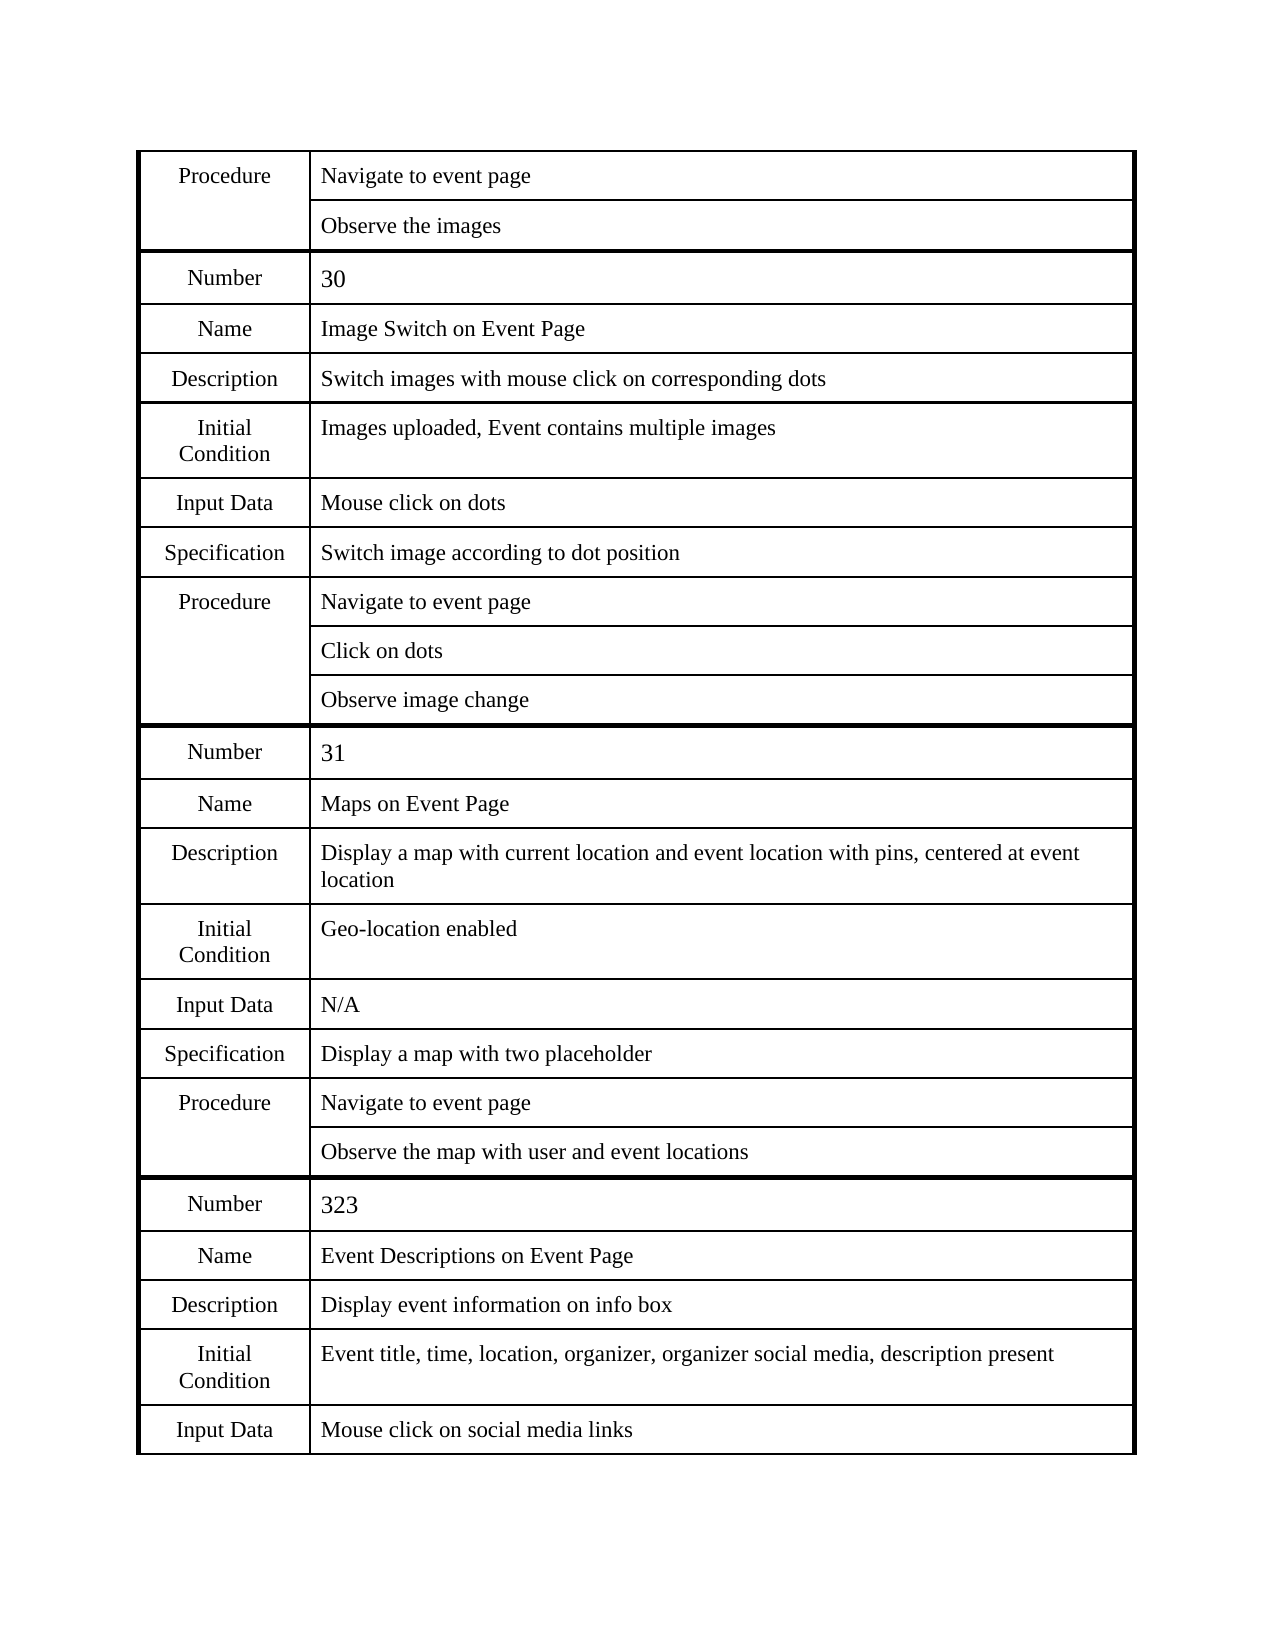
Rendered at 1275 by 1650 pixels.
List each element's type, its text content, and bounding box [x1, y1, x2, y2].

table_cell 31 [311, 728, 1132, 778]
table_cell Input Data [141, 1406, 309, 1453]
table_cell Mouse click on social media links [311, 1406, 1132, 1453]
table_cell Observe the map with user and event locations [311, 1128, 1132, 1175]
table_cell Initial Condition [141, 404, 309, 477]
table_cell Number [141, 253, 309, 303]
table_cell Input Data [141, 980, 309, 1027]
table_cell N/A [311, 980, 1132, 1027]
table_cell Description [141, 354, 309, 401]
table_cell Display a map with current location and event location with pins, centered at event location [311, 829, 1132, 902]
table_cell Maps on Event Page [311, 780, 1132, 827]
table_cell Procedure [141, 1079, 309, 1175]
table_cell 323 [311, 1180, 1132, 1229]
table_cell Name [141, 305, 309, 352]
table_cell Switch image according to dot position [311, 528, 1132, 576]
table_cell Description [141, 829, 309, 902]
table_cell Name [141, 1232, 309, 1279]
table_cell Initial Condition [141, 905, 309, 978]
table_cell Navigate to event page [311, 578, 1132, 625]
table_cell Observe image change [311, 676, 1132, 723]
table_cell Initial Condition [141, 1330, 309, 1404]
table_cell Click on dots [311, 627, 1132, 674]
table_cell Input Data [141, 479, 309, 526]
table_cell Procedure [141, 578, 309, 723]
table_cell Event title, time, location, organizer, organizer social media, description present [311, 1330, 1132, 1404]
table_cell Navigate to event page [311, 152, 1132, 199]
table_cell Event Descriptions on Event Page [311, 1232, 1132, 1279]
table_cell Geo-location enabled [311, 905, 1132, 978]
table_cell Specification [141, 1030, 309, 1077]
table_cell Number [141, 728, 309, 778]
table_cell Procedure [141, 152, 309, 248]
table_cell Switch images with mouse click on corresponding dots [311, 354, 1132, 401]
table_cell Description [141, 1281, 309, 1328]
table_cell Display a map with two placeholder [311, 1030, 1132, 1077]
table_cell Observe the images [311, 201, 1132, 248]
table_cell Images uploaded, Event contains multiple images [311, 404, 1132, 477]
table_cell Image Switch on Event Page [311, 305, 1132, 352]
table_cell Navigate to event page [311, 1079, 1132, 1126]
table_cell Specification [141, 528, 309, 576]
table_cell Name [141, 780, 309, 827]
table_cell Mouse click on dots [311, 479, 1132, 526]
table_cell Display event information on info box [311, 1281, 1132, 1328]
table_cell 30 [311, 253, 1132, 303]
table_cell Number [141, 1180, 309, 1229]
